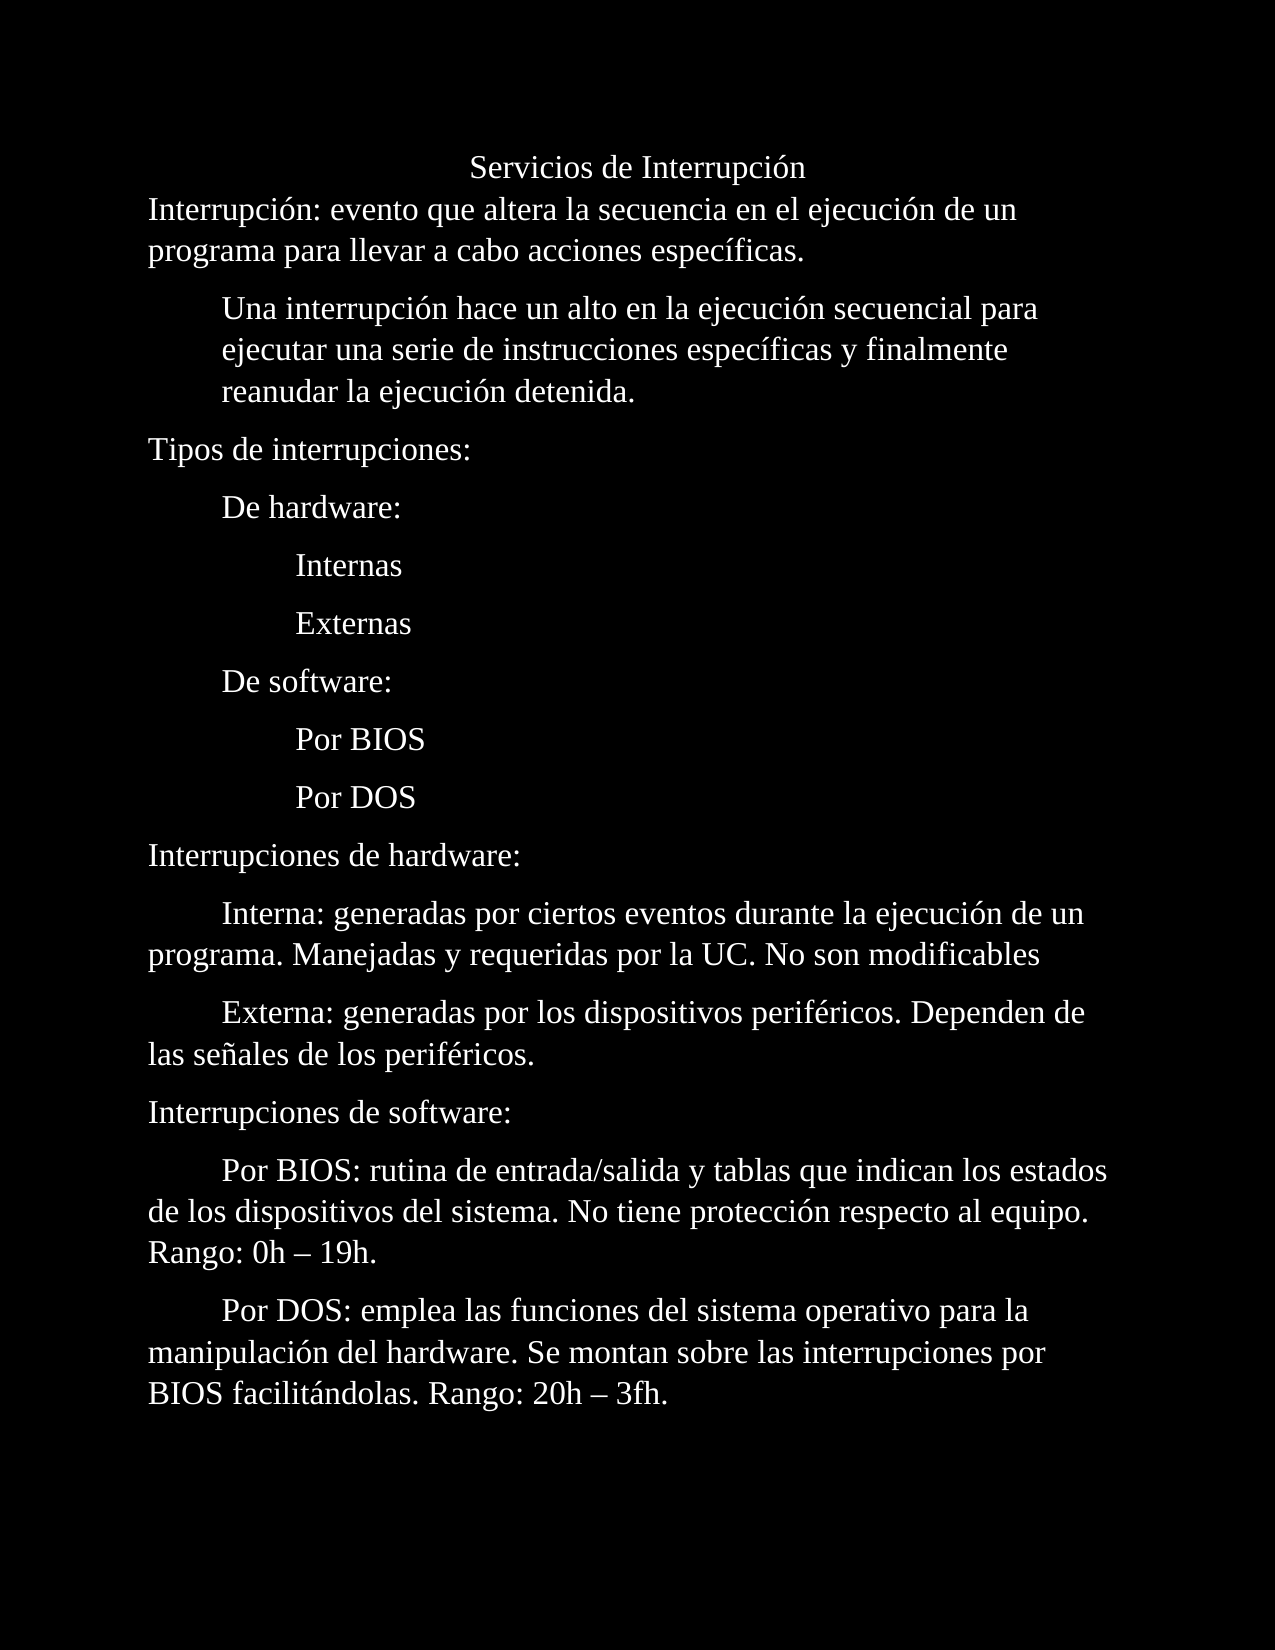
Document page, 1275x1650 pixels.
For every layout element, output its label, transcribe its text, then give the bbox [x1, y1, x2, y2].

text Por DOS: emplea las funciones del sistema operativo para la manipulación del hardware. Se montan sobre las interrupciones por BIOS facilitándolas. Rango: 20h – 3fh. [148, 1291, 1127, 1412]
text Tipos de interrupciones: [148, 429, 1127, 467]
text Internas [148, 545, 1127, 583]
text Interna: generadas por ciertos eventos durante la ejecución de un programa. Manejadas y requeridas por la UC. No son modificables [148, 893, 1127, 973]
text Externas [148, 603, 1127, 641]
text Interrupción: evento que altera la secuencia en el ejecución de un programa para llevar a cabo acciones específicas. [148, 189, 1127, 269]
text Por BIOS: rutina de entrada/salida y tablas que indican los estados de los dispositivos del sistema. No tiene protección respecto al equipo. Rango: 0h – 19h. [148, 1150, 1127, 1271]
text De hardware: [148, 487, 1127, 525]
text Por BIOS [148, 719, 1127, 757]
text De software: [148, 661, 1127, 699]
text Una interrupción hace un alto en la ejecución secuencial para ejecutar una serie de instrucciones específicas y finalmente reanudar la ejecución detenida. [221, 288, 1127, 409]
subtitle Servicios de Interrupción [148, 148, 1127, 186]
text Interrupciones de hardware: [148, 835, 1127, 873]
text Externa: generadas por los dispositivos periféricos. Dependen de las señales de los periféricos. [148, 993, 1127, 1072]
text Interrupciones de software: [148, 1092, 1127, 1130]
text Por DOS [148, 777, 1127, 816]
